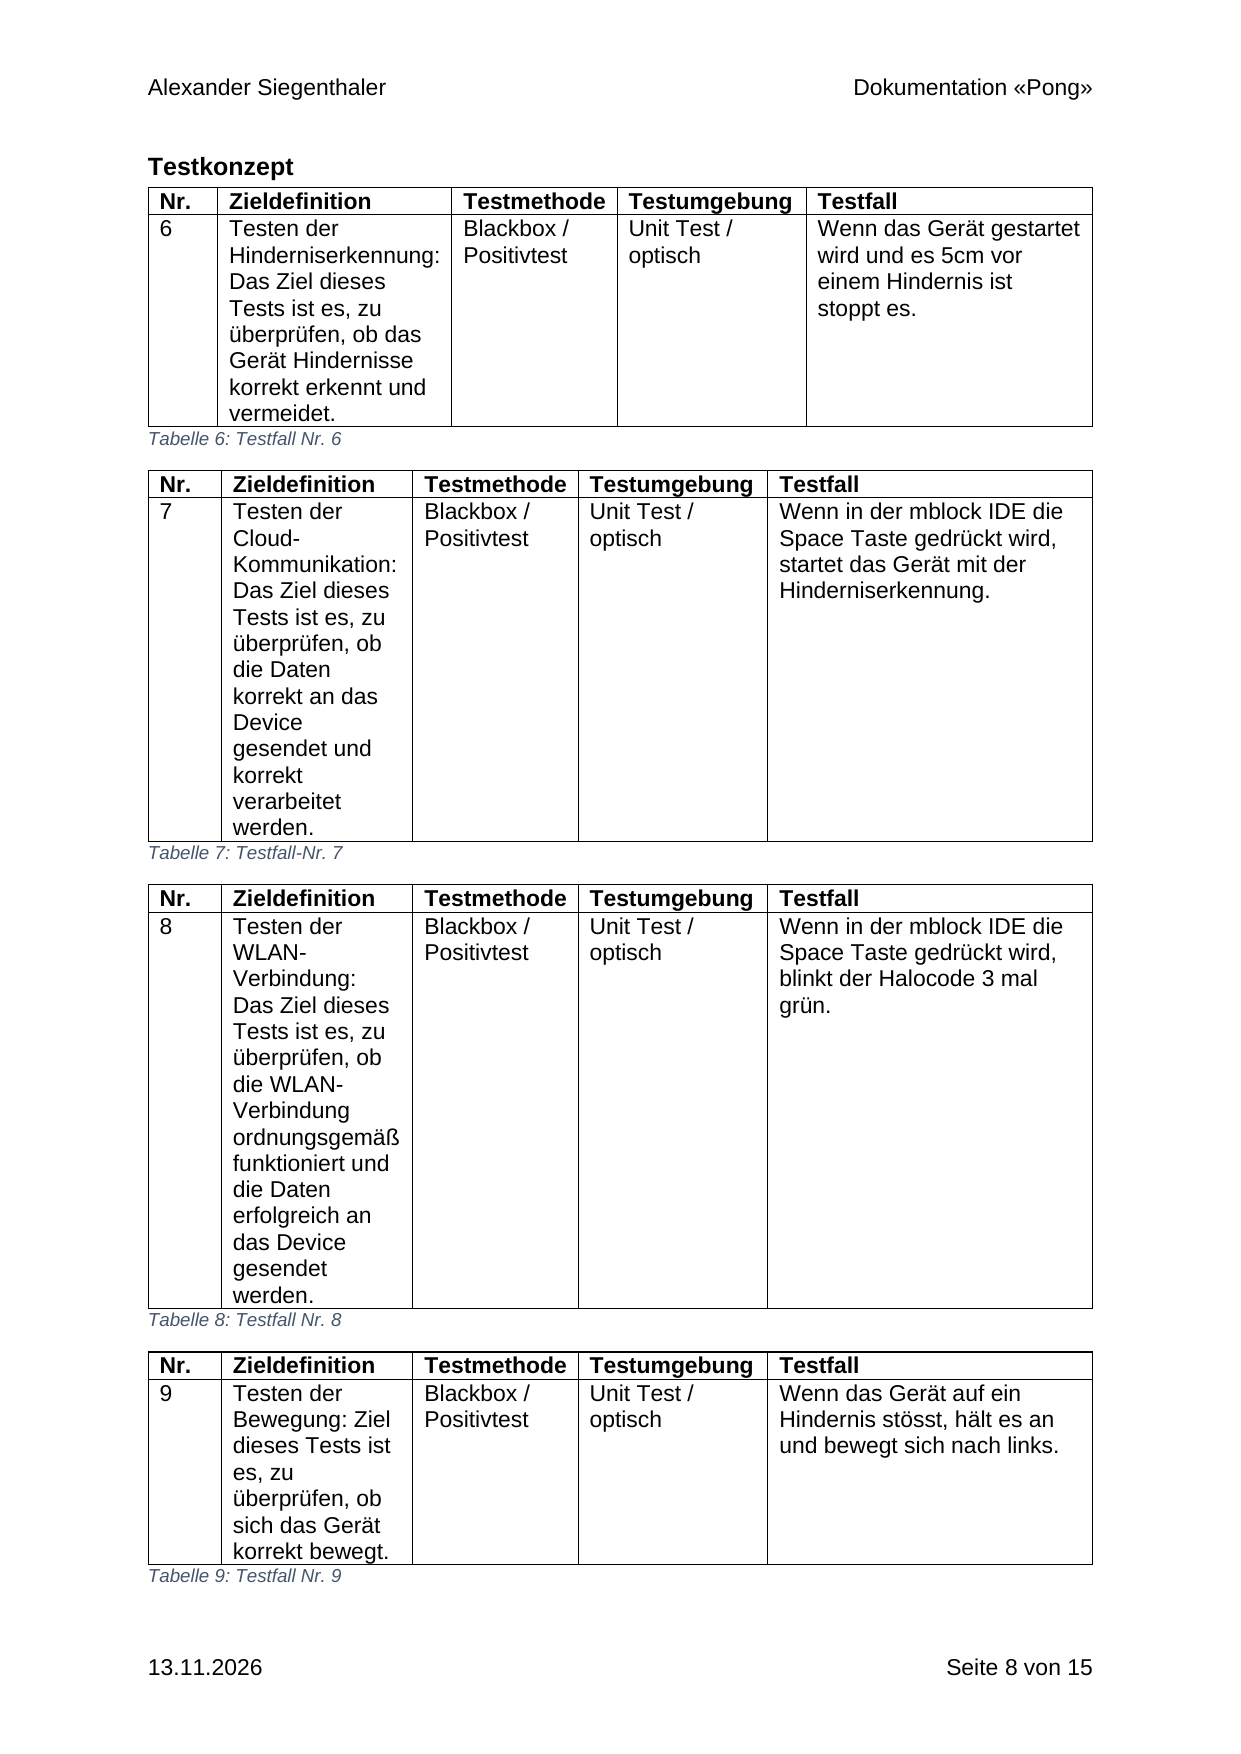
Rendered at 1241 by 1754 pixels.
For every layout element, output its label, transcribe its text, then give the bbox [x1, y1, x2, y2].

table_header Nr. [149, 1353, 221, 1379]
table_header Testfall [768, 885, 1092, 912]
table_header Testfall [768, 471, 1092, 497]
table_cell Unit Test / optisch [579, 498, 767, 841]
table_cell Unit Test / optisch [618, 215, 806, 426]
table_cell Unit Test / optisch [579, 1380, 767, 1564]
table_header Nr. [149, 471, 221, 497]
table_cell Blackbox / Positivtest [413, 498, 578, 841]
table_header Testumgebung [618, 188, 806, 214]
table_header Nr. [149, 188, 217, 214]
table_header Testfall [807, 188, 1092, 214]
table_header Testmethode [452, 188, 617, 214]
table_cell 6 [149, 215, 217, 426]
table_header Zieldefinition [222, 1353, 412, 1379]
table_cell Wenn in der mblock IDE die Space Taste gedrückt wird, blinkt der Halocode 3 mal grün. [768, 913, 1092, 1308]
table_cell Testen der Hinderniserkennung: Das Ziel dieses Tests ist es, zu überprüfen, ob das Gerät Hindernisse korrekt erkennt und vermeidet. [218, 215, 451, 426]
table_header Testfall [768, 1353, 1092, 1379]
table_cell Testen der Bewegung: Ziel dieses Tests ist es, zu überprüfen, ob sich das Gerät korrekt bewegt. [222, 1380, 412, 1564]
table_cell Testen der Cloud-Kommunikation: Das Ziel dieses Tests ist es, zu überprüfen, ob die Daten korrekt an das Device gesendet und korrekt verarbeitet werden. [222, 498, 412, 841]
table_header Zieldefinition [218, 188, 451, 214]
table_cell 7 [149, 498, 221, 841]
table_cell Blackbox / Positivtest [452, 215, 617, 426]
table_header Zieldefinition [222, 885, 412, 912]
table_header Testumgebung [579, 1353, 767, 1379]
text Testkonzept [148, 152, 1093, 181]
table_cell Testen der WLAN-Verbindung: Das Ziel dieses Tests ist es, zu überprüfen, ob die WLAN-Verbindung ordnungsgemäß funktioniert und die Daten erfolgreich an das Device gesendet werden. [222, 913, 412, 1308]
table_cell Unit Test / optisch [579, 913, 767, 1308]
table_header Testmethode [413, 471, 578, 497]
table_cell Blackbox / Positivtest [413, 1380, 578, 1564]
table_cell Blackbox / Positivtest [413, 913, 578, 1308]
table_header Nr. [149, 885, 221, 912]
table_header Zieldefinition [222, 471, 412, 497]
table_cell Wenn das Gerät gestartet wird und es 5cm vor einem Hindernis ist stoppt es. [807, 215, 1092, 426]
table_header Testumgebung [579, 471, 767, 497]
table_cell 9 [149, 1380, 221, 1564]
table_header Testmethode [413, 1353, 578, 1379]
table_header Testumgebung [579, 885, 767, 912]
table_cell Wenn das Gerät auf ein Hindernis stösst, hält es an und bewegt sich nach links. [768, 1380, 1092, 1564]
table_header Testmethode [413, 885, 578, 912]
table_cell 8 [149, 913, 221, 1308]
table_cell Wenn in der mblock IDE die Space Taste gedrückt wird, startet das Gerät mit der Hinderniserkennung. [768, 498, 1092, 841]
